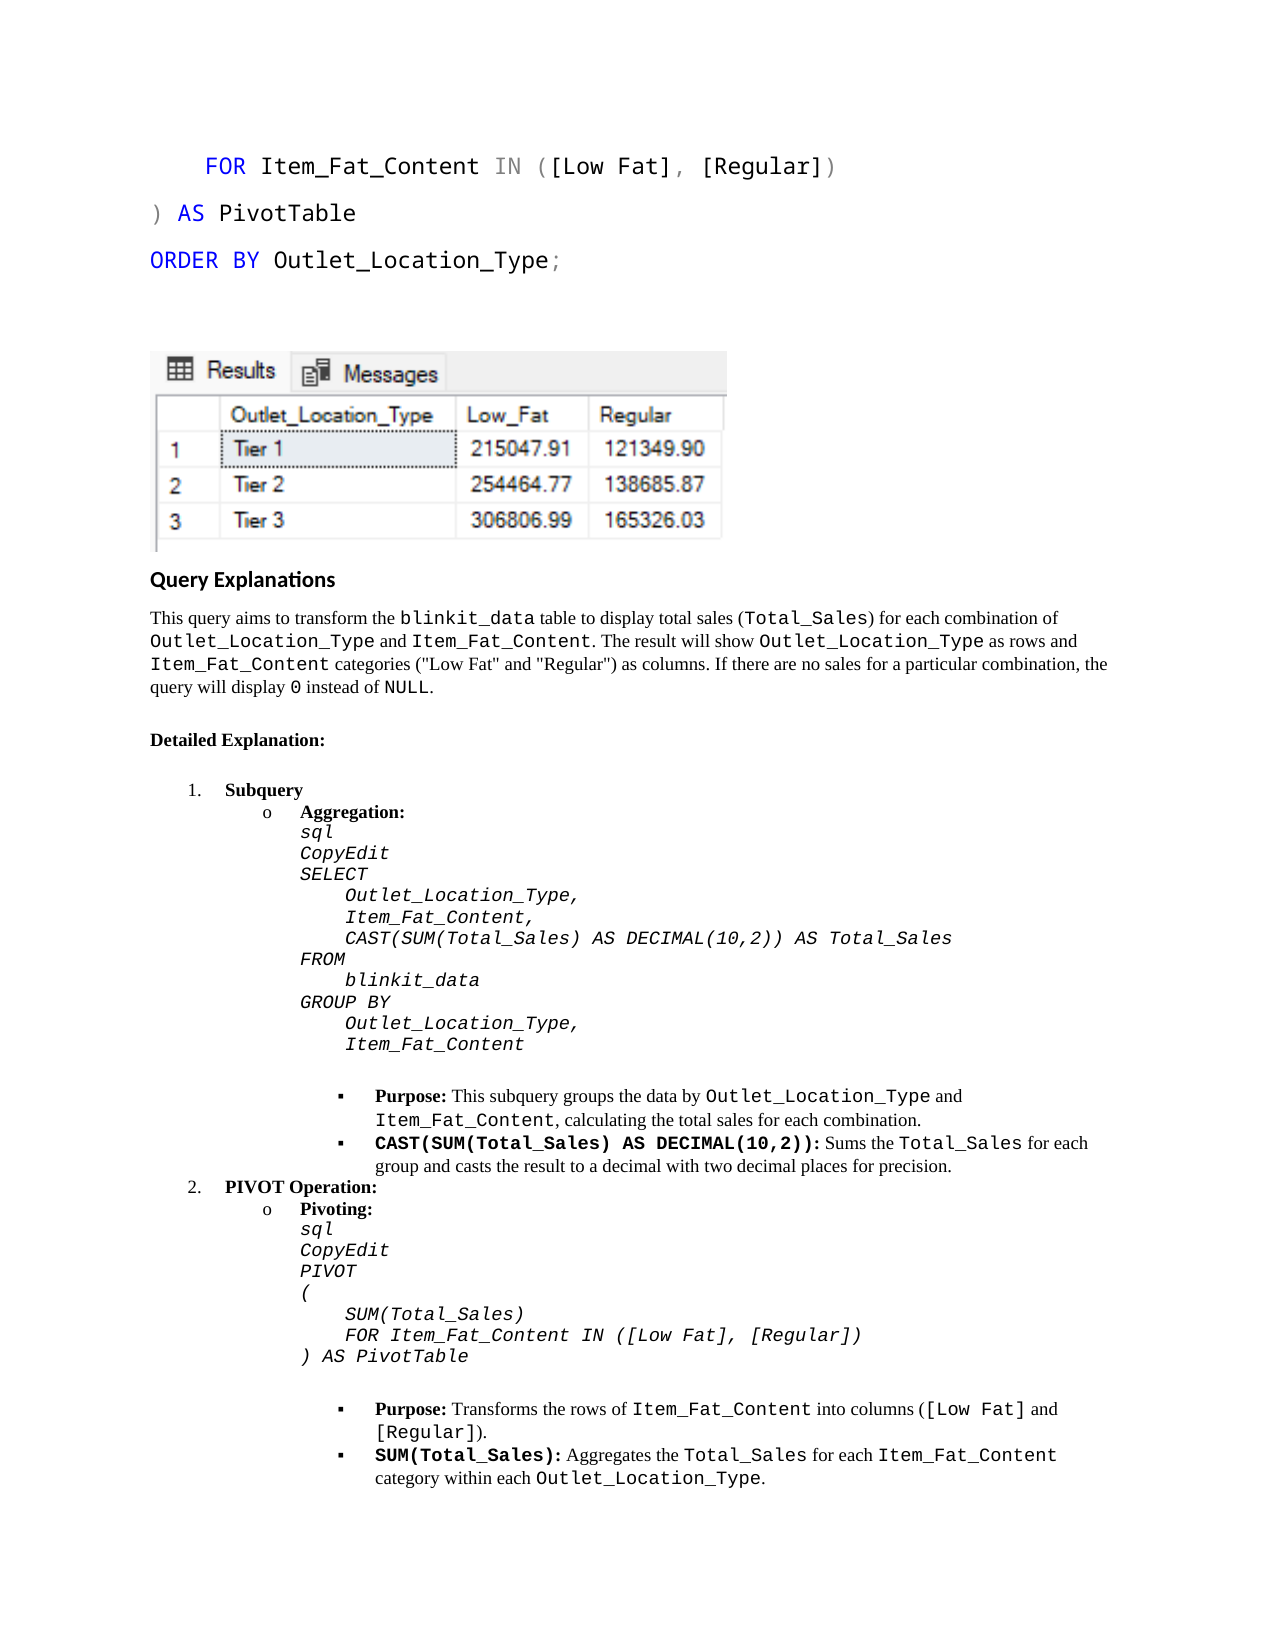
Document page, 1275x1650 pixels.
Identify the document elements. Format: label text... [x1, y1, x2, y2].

text FOR Item_Fat_Content IN ([Low Fat], [Regular]) [150, 150, 1125, 181]
list Purpose: Transforms the rows of Item_Fat_Content into columns ([Low Fat] and [Regular]). [337, 1397, 1125, 1444]
text CopyEdit [300, 844, 1125, 865]
text FROM [300, 950, 1125, 971]
text Query Explanations [150, 565, 1125, 593]
text Item_Fat_Content [300, 1035, 1125, 1056]
list PIVOT Operation: [187, 1176, 1125, 1198]
text This query aims to transform the blinkit_data table to display total sales (Total_Sales) for each combination of Outlet_Location_Type and Item_Fat_Content. The result will show Outlet_Location_Type as rows and Item_Fat_Content categories ("Low Fat" and "Regular") as columns. If there are no sales for a particular combination, the query will display 0 instead of NULL. [150, 607, 1125, 699]
list Aggregation: [262, 801, 1125, 822]
text CAST(SUM(Total_Sales) AS DECIMAL(10,2)) AS Total_Sales [300, 929, 1125, 950]
list Subquery [187, 779, 1125, 801]
text Detailed Explanation: [150, 729, 1125, 750]
text Item_Fat_Content, [300, 907, 1125, 929]
text CopyEdit [300, 1241, 1125, 1262]
text sql [300, 822, 1125, 844]
text GROUP BY [300, 992, 1125, 1014]
text sql [300, 1219, 1125, 1241]
list CAST(SUM(Total_Sales) AS DECIMAL(10,2)): Sums the Total_Sales for each group and casts the result to a decimal with two decimal places for precision. [337, 1132, 1125, 1176]
text FOR Item_Fat_Content IN ([Low Fat], [Regular]) [300, 1326, 1125, 1347]
text SUM(Total_Sales) [300, 1304, 1125, 1326]
list SUM(Total_Sales): Aggregates the Total_Sales for each Item_Fat_Content category within each Outlet_Location_Type. [337, 1444, 1125, 1490]
list Purpose: This subquery groups the data by Outlet_Location_Type and Item_Fat_Content, calculating the total sales for each combination. [337, 1085, 1125, 1132]
list Pivoting: [262, 1198, 1125, 1219]
text SELECT [300, 865, 1125, 886]
text ( [300, 1283, 1125, 1304]
text ) AS PivotTable [150, 197, 1125, 228]
text Outlet_Location_Type, [300, 1014, 1125, 1035]
text PIVOT [300, 1262, 1125, 1283]
picture [150, 351, 727, 552]
text ) AS PivotTable [300, 1347, 1125, 1368]
text blinkit_data [300, 971, 1125, 992]
text ORDER BY Outlet_Location_Type; [150, 244, 1125, 275]
text Outlet_Location_Type, [300, 886, 1125, 907]
